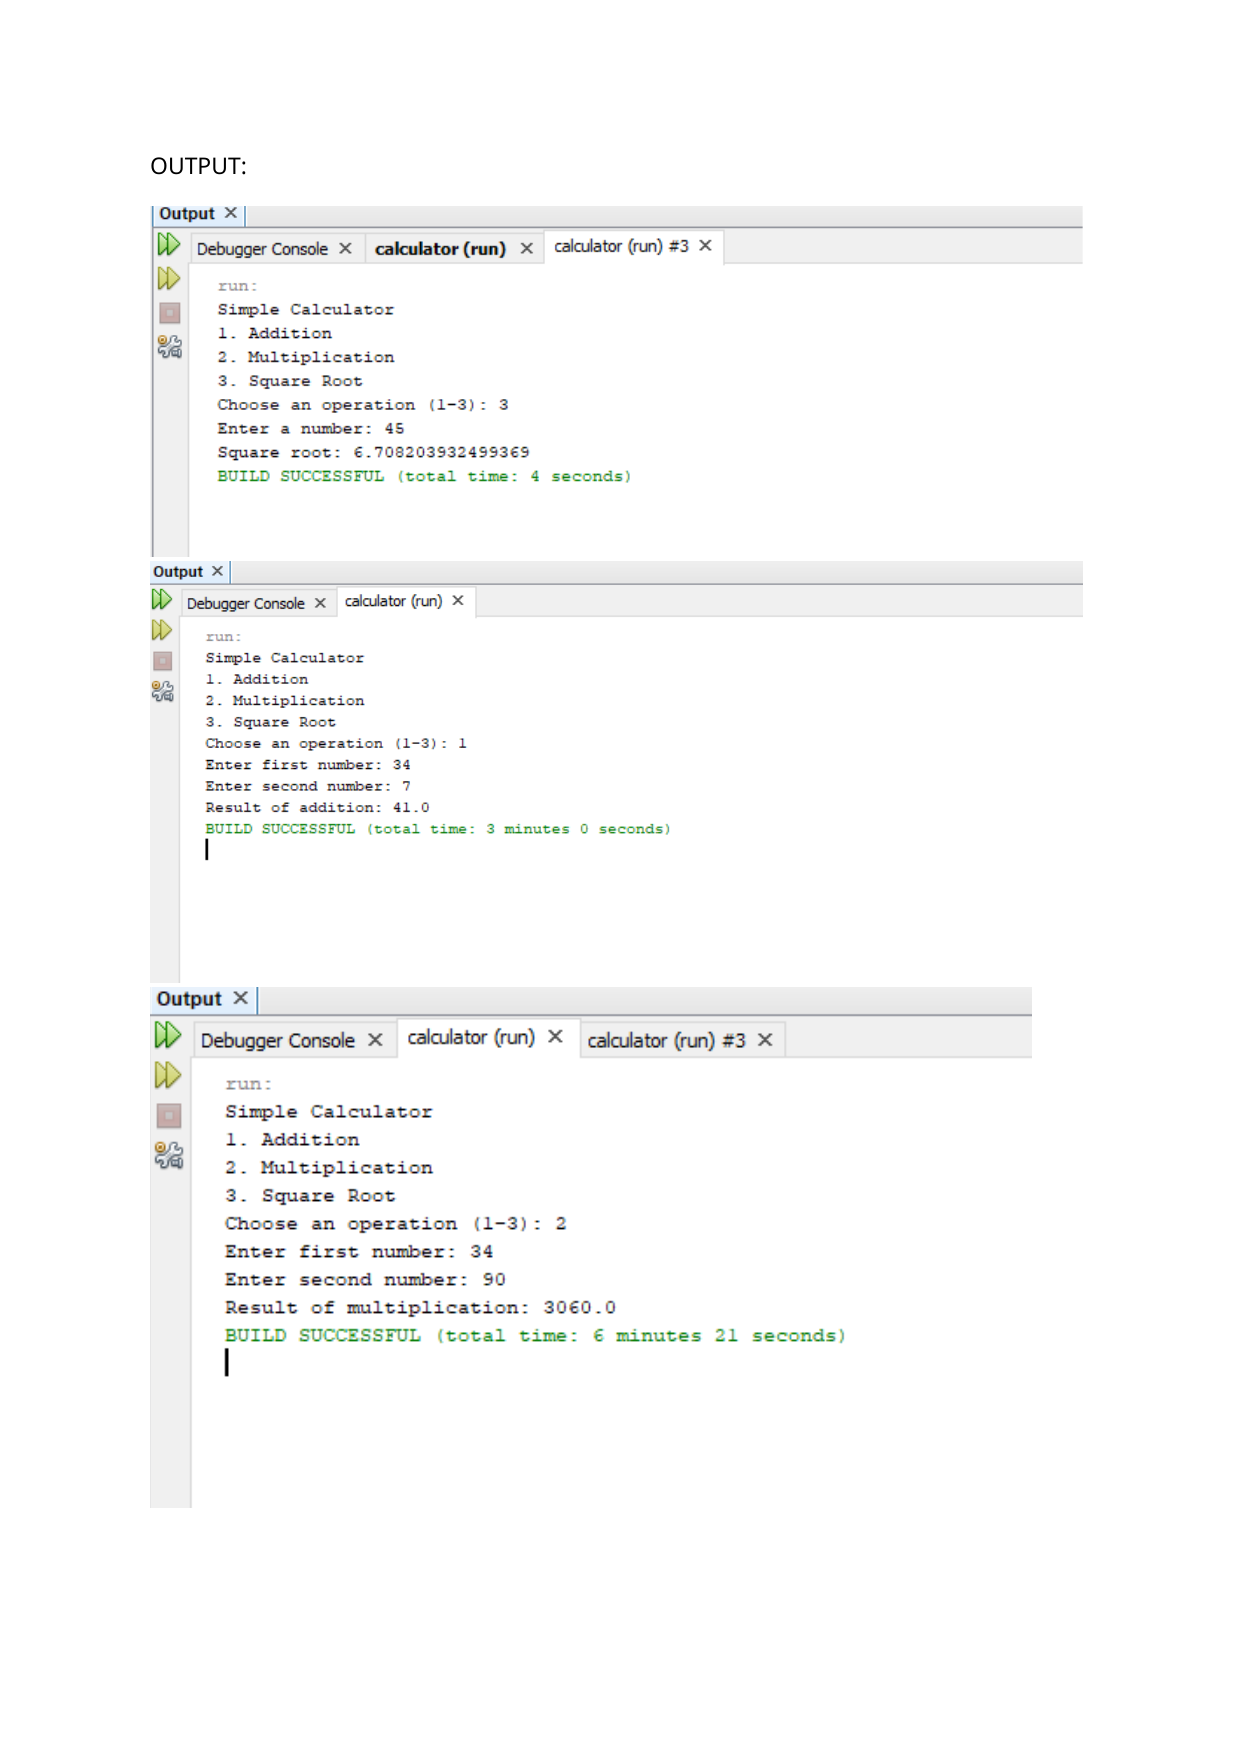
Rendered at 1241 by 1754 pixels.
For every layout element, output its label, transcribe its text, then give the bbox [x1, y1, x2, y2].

picture [150, 206, 1083, 557]
picture [150, 561, 1083, 983]
text OUTPUT: [150, 150, 1090, 181]
picture [150, 987, 1032, 1508]
